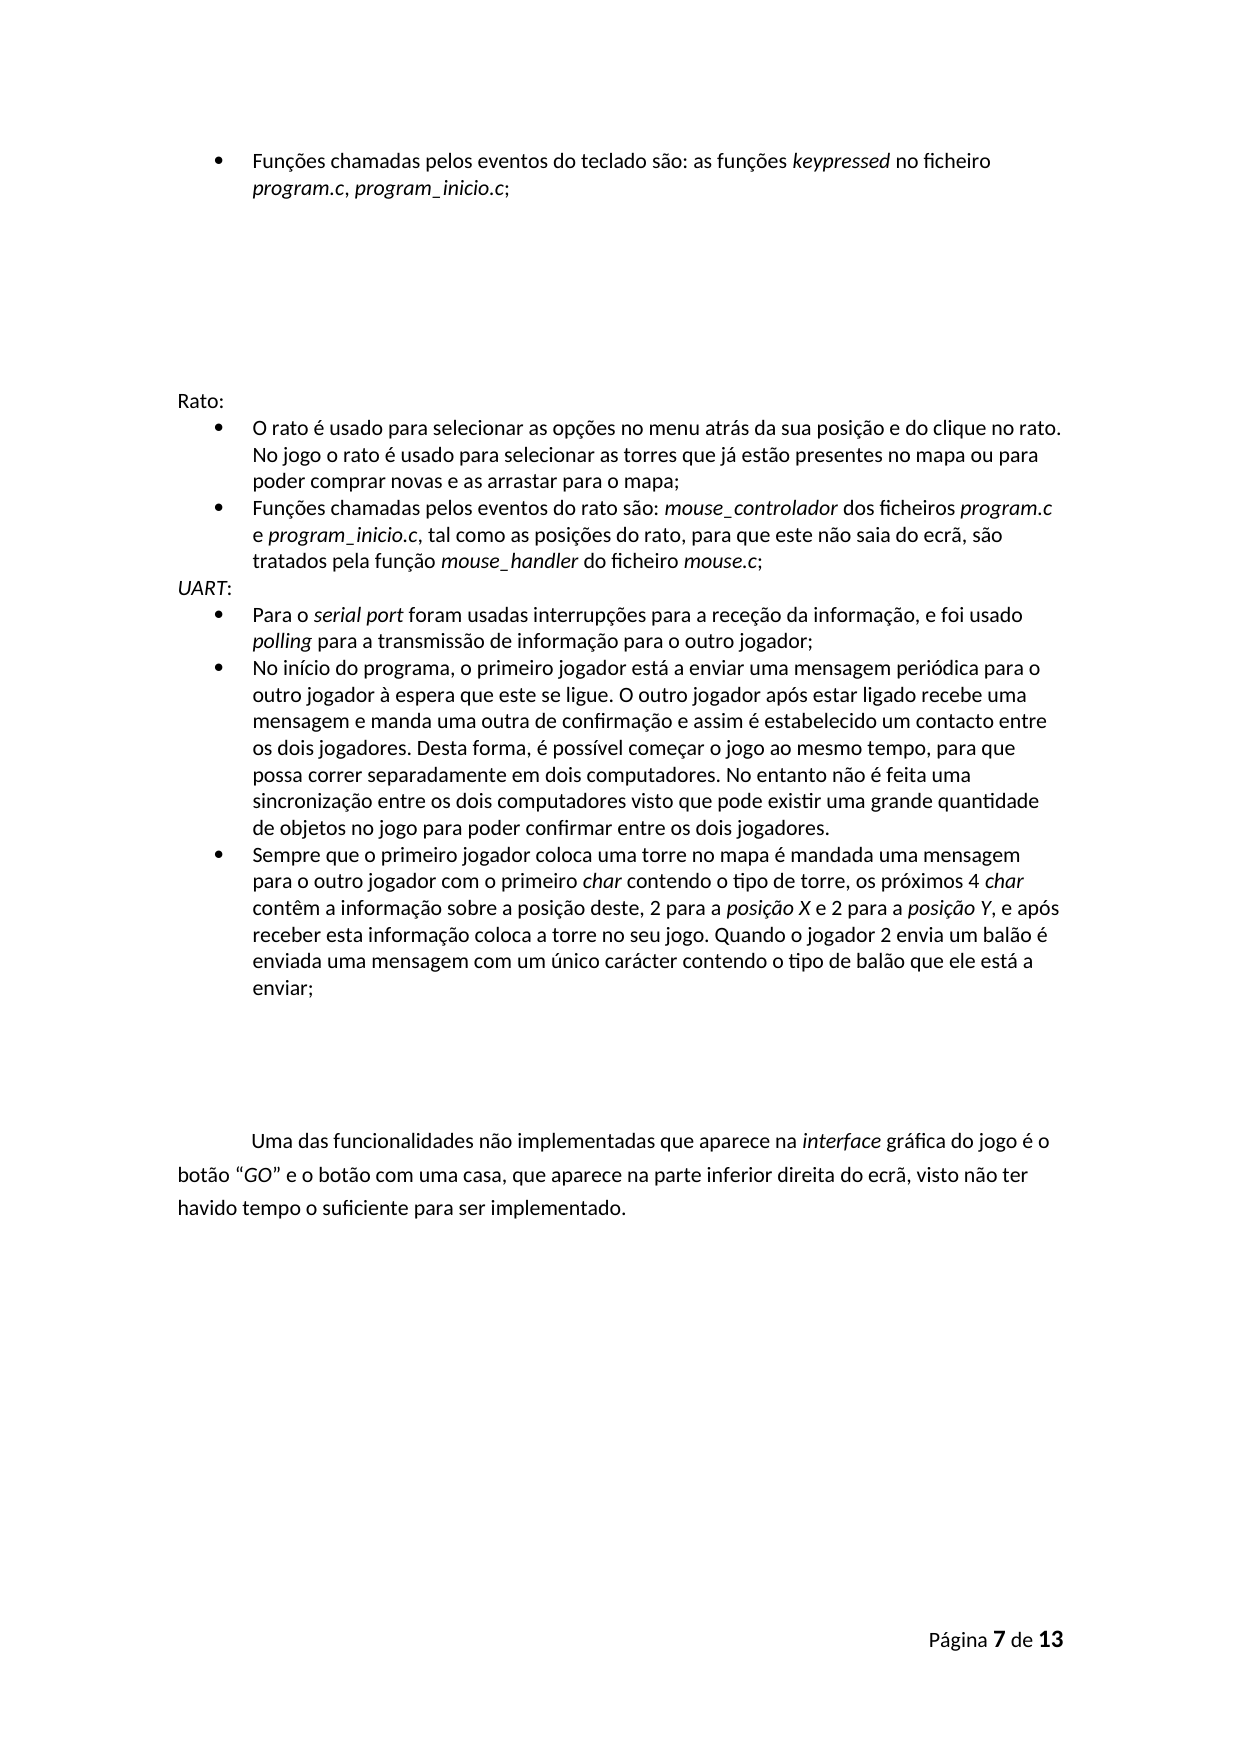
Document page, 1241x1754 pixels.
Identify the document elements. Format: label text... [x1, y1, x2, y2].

list O rato é usado para selecionar as opções no menu atrás da sua posição e do clique no rato. No jogo o rato é usado para selecionar as torres que já estão presentes no mapa ou para poder comprar novas e as arrastar para o mapa; [215, 414, 1063, 494]
text Rato: [177, 388, 1063, 414]
text Uma das funcionalidades não implementadas que aparece na interface gráfica do jogo é o botão “GO” e o botão com uma casa, que aparece na parte inferior direita do ecrã, visto não ter havido tempo o suficiente para ser implementado. [177, 1128, 1063, 1221]
text UART: [177, 574, 1063, 601]
list Para o serial port foram usadas interrupções para a receção da informação, e foi usado polling para a transmissão de informação para o outro jogador; [215, 601, 1063, 654]
list No início do programa, o primeiro jogador está a enviar uma mensagem periódica para o outro jogador à espera que este se ligue. O outro jogador após estar ligado recebe uma mensagem e manda uma outra de confirmação e assim é estabelecido um contacto entre os dois jogadores. Desta forma, é possível começar o jogo ao mesmo tempo, para que possa correr separadamente em dois computadores. No entanto não é feita uma sincronização entre os dois computadores visto que pode existir uma grande quantidade de objetos no jogo para poder confirmar entre os dois jogadores. [215, 654, 1063, 841]
list Funções chamadas pelos eventos do teclado são: as funções keypressed no ficheiro program.c, program_inicio.c; [215, 148, 1063, 201]
list Funções chamadas pelos eventos do rato são: mouse_controlador dos ficheiros program.c e program_inicio.c, tal como as posições do rato, para que este não saia do ecrã, são tratados pela função mouse_handler do ficheiro mouse.c; [215, 494, 1063, 574]
list Sempre que o primeiro jogador coloca uma torre no mapa é mandada uma mensagem para o outro jogador com o primeiro char contendo o tipo de torre, os próximos 4 char contêm a informação sobre a posição deste, 2 para a posição X e 2 para a posição Y, e após receber esta informação coloca a torre no seu jogo. Quando o jogador 2 envia um balão é enviada uma mensagem com um único carácter contendo o tipo de balão que ele está a enviar; [215, 841, 1063, 1001]
